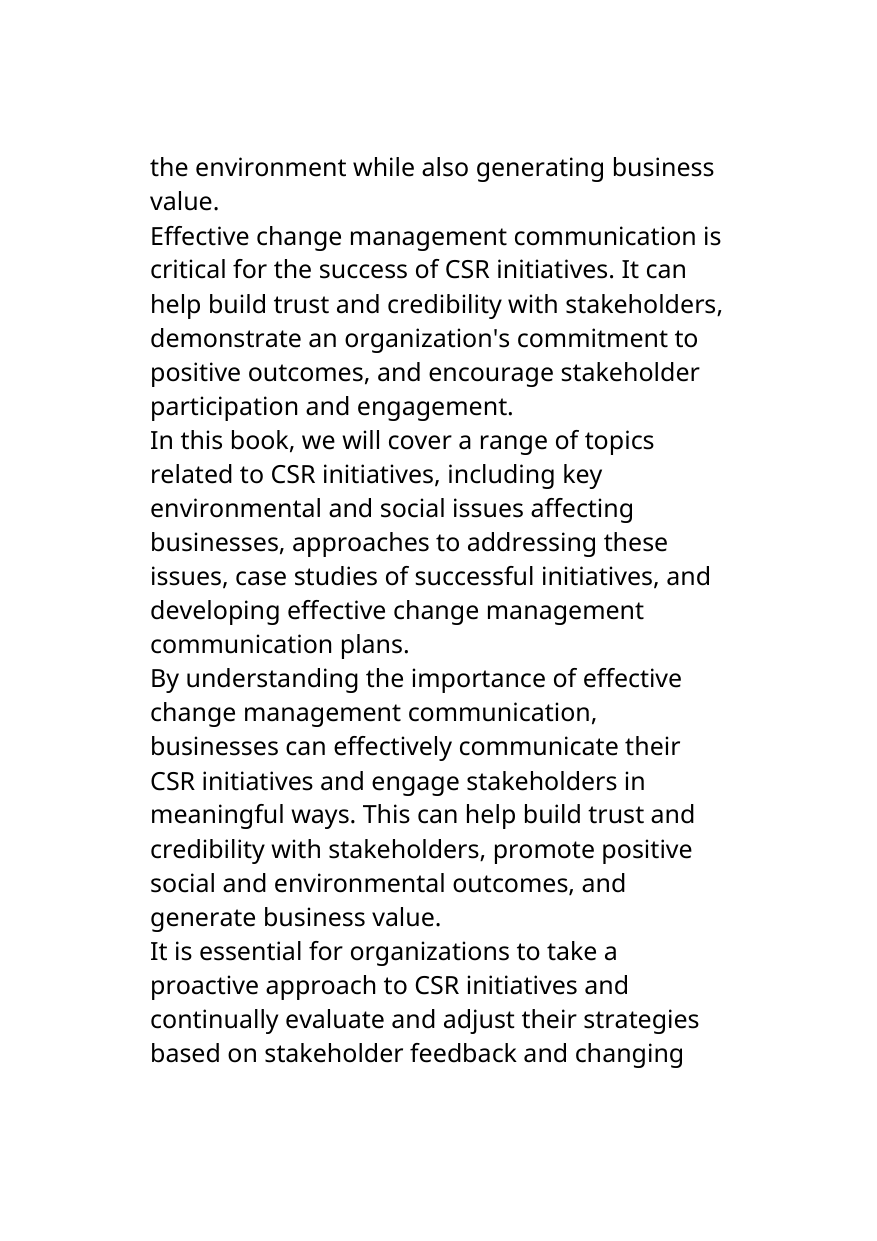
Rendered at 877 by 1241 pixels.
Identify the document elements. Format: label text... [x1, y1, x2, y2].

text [150, 150, 727, 218]
text By understanding the importance of effective change management communication, businesses can effectively communicate their CSR initiatives and engage stakeholders in meaningful ways. This can help build trust and credibility with stakeholders, promote positive social and environmental outcomes, and generate business value. [150, 661, 727, 933]
text Effective change management communication is critical for the success of CSR initiatives. It can help build trust and credibility with stakeholders, demonstrate an organization's commitment to positive outcomes, and encourage stakeholder participation and engagement. [150, 218, 727, 422]
text In this book, we will cover a range of topics related to CSR initiatives, including key environmental and social issues affecting businesses, approaches to addressing these issues, case studies of successful initiatives, and developing effective change management communication plans. [150, 422, 727, 661]
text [150, 933, 727, 1070]
